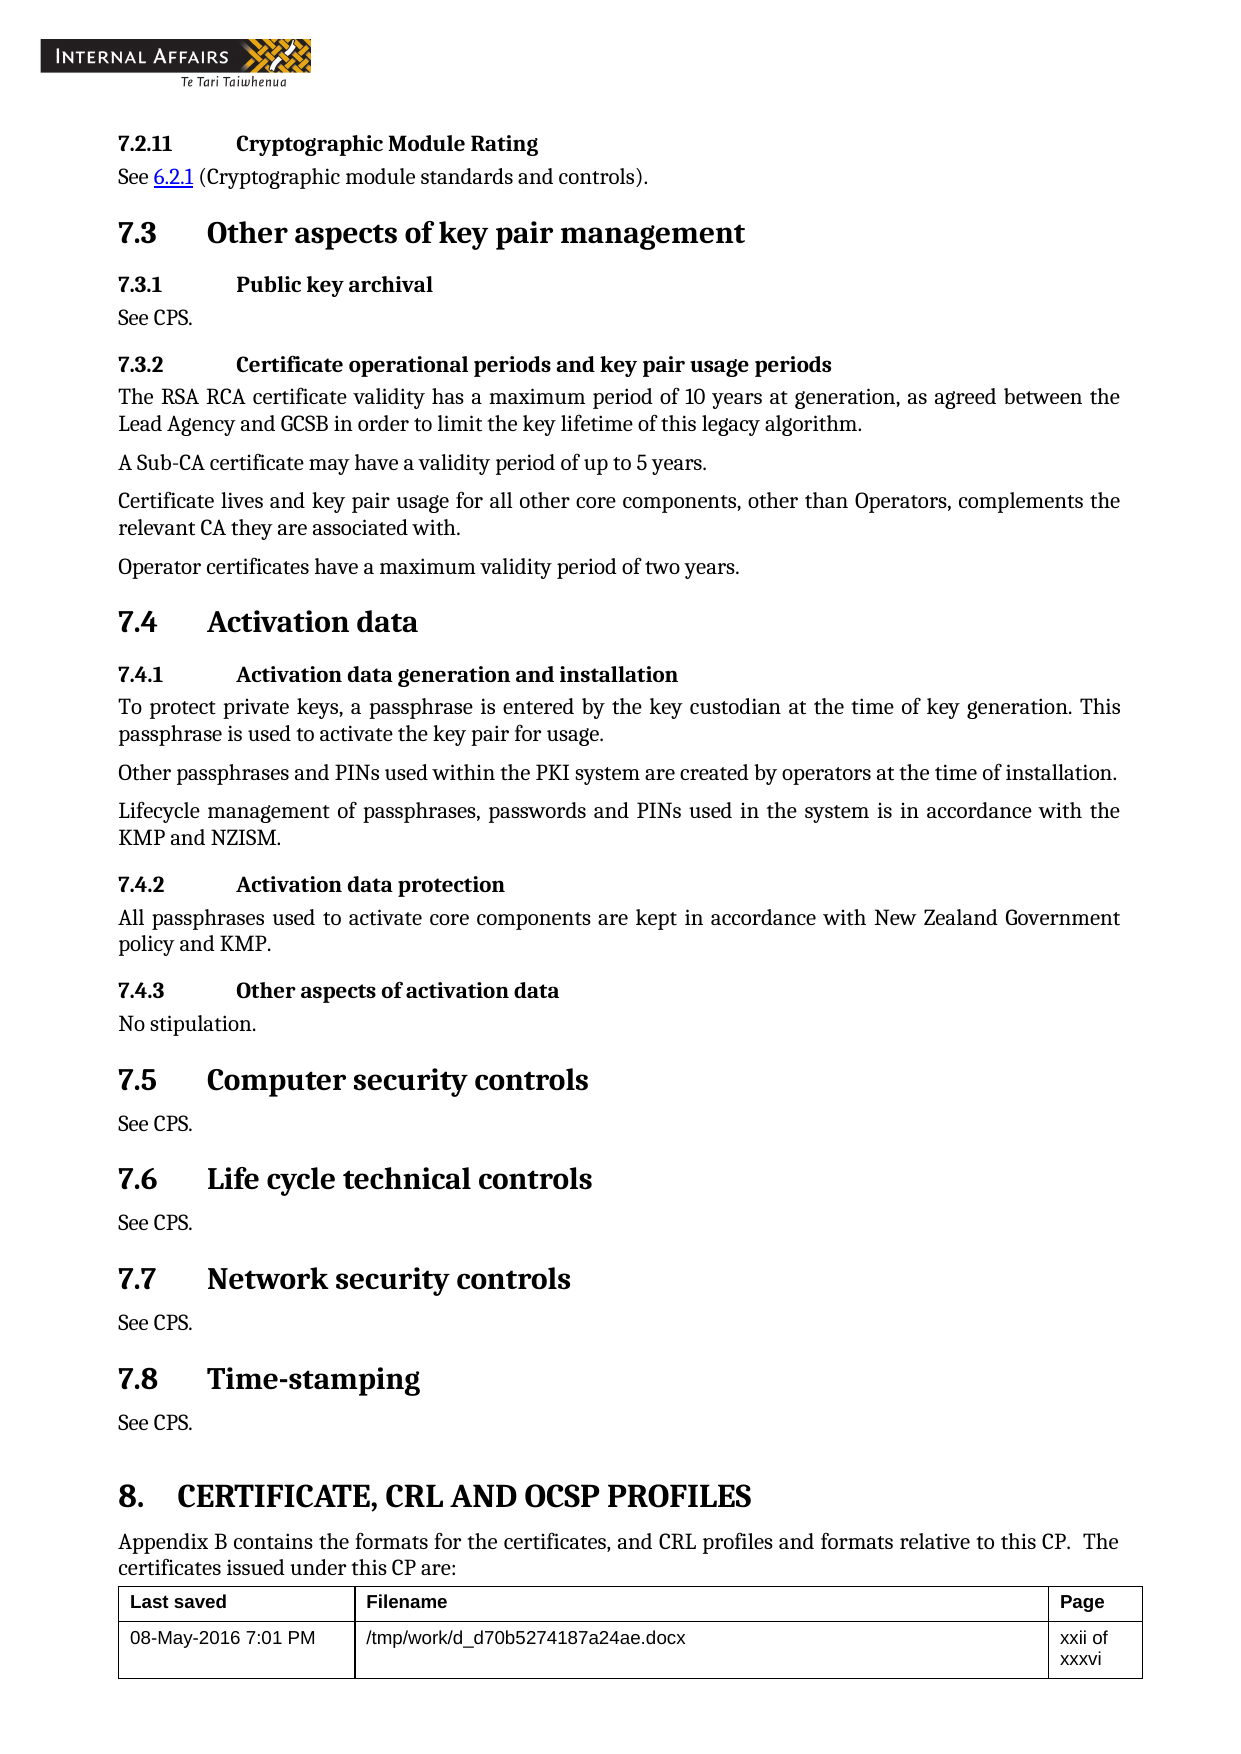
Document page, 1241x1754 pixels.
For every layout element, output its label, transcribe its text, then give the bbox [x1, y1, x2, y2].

subtitle Public key archival [118, 272, 1122, 298]
text Certificate lives and key pair usage for all other core components, other than Operators, complements the relevant CA they are associated with. [118, 488, 1122, 541]
subtitle Activation data generation and installation [118, 662, 1122, 688]
subtitle CERTIFICATE, CRL AND OCSP PROFILES [118, 1478, 1122, 1516]
text See CPS. [118, 1110, 1122, 1137]
subtitle Activation data protection [118, 872, 1122, 898]
subtitle Computer security controls [118, 1062, 1122, 1098]
text See CPS. [118, 304, 1122, 331]
text All passphrases used to activate core components are kept in accordance with New Zealand Government policy and KMP. [118, 904, 1122, 957]
text No stipulation. [118, 1011, 1122, 1037]
text Operator certificates have a maximum validity period of two years. [118, 553, 1122, 580]
subtitle Certificate operational periods and key pair usage periods [118, 352, 1122, 378]
subtitle Time-stamping [118, 1361, 1122, 1397]
subtitle Activation data [118, 605, 1122, 641]
subtitle Network security controls [118, 1261, 1122, 1297]
text A Sub-CA certificate may have a validity period of up to 5 years. [118, 449, 1122, 476]
subtitle Life cycle technical controls [118, 1162, 1122, 1198]
text See CPS. [118, 1210, 1122, 1236]
text Other passphrases and PINs used within the PKI system are created by operators at the time of installation. [118, 759, 1122, 786]
subtitle Cryptographic Module Rating [118, 131, 1122, 157]
text See CPS. [118, 1410, 1122, 1436]
text See 6.2.1 (Cryptographic module standards and controls). [118, 164, 1122, 190]
text The RSA RCA certificate validity has a maximum period of 10 years at generation, as agreed between the Lead Agency and GCSB in order to limit the key lifetime of this legacy algorithm. [118, 384, 1122, 437]
text To protect private keys, a passphrase is entered by the key custodian at the time of key generation. This passphrase is used to activate the key pair for usage. [118, 694, 1122, 747]
subtitle Other aspects of activation data [118, 978, 1122, 1004]
text Appendix B contains the formats for the certificates, and CRL profiles and formats relative to this CP. The certificates issued under this CP are: [118, 1528, 1122, 1581]
text Lifecycle management of passphrases, passwords and PINs used in the system is in accordance with the KMP and NZISM. [118, 798, 1122, 851]
subtitle Other aspects of key pair management [118, 215, 1122, 251]
text See CPS. [118, 1310, 1122, 1336]
picture [40, 39, 311, 87]
